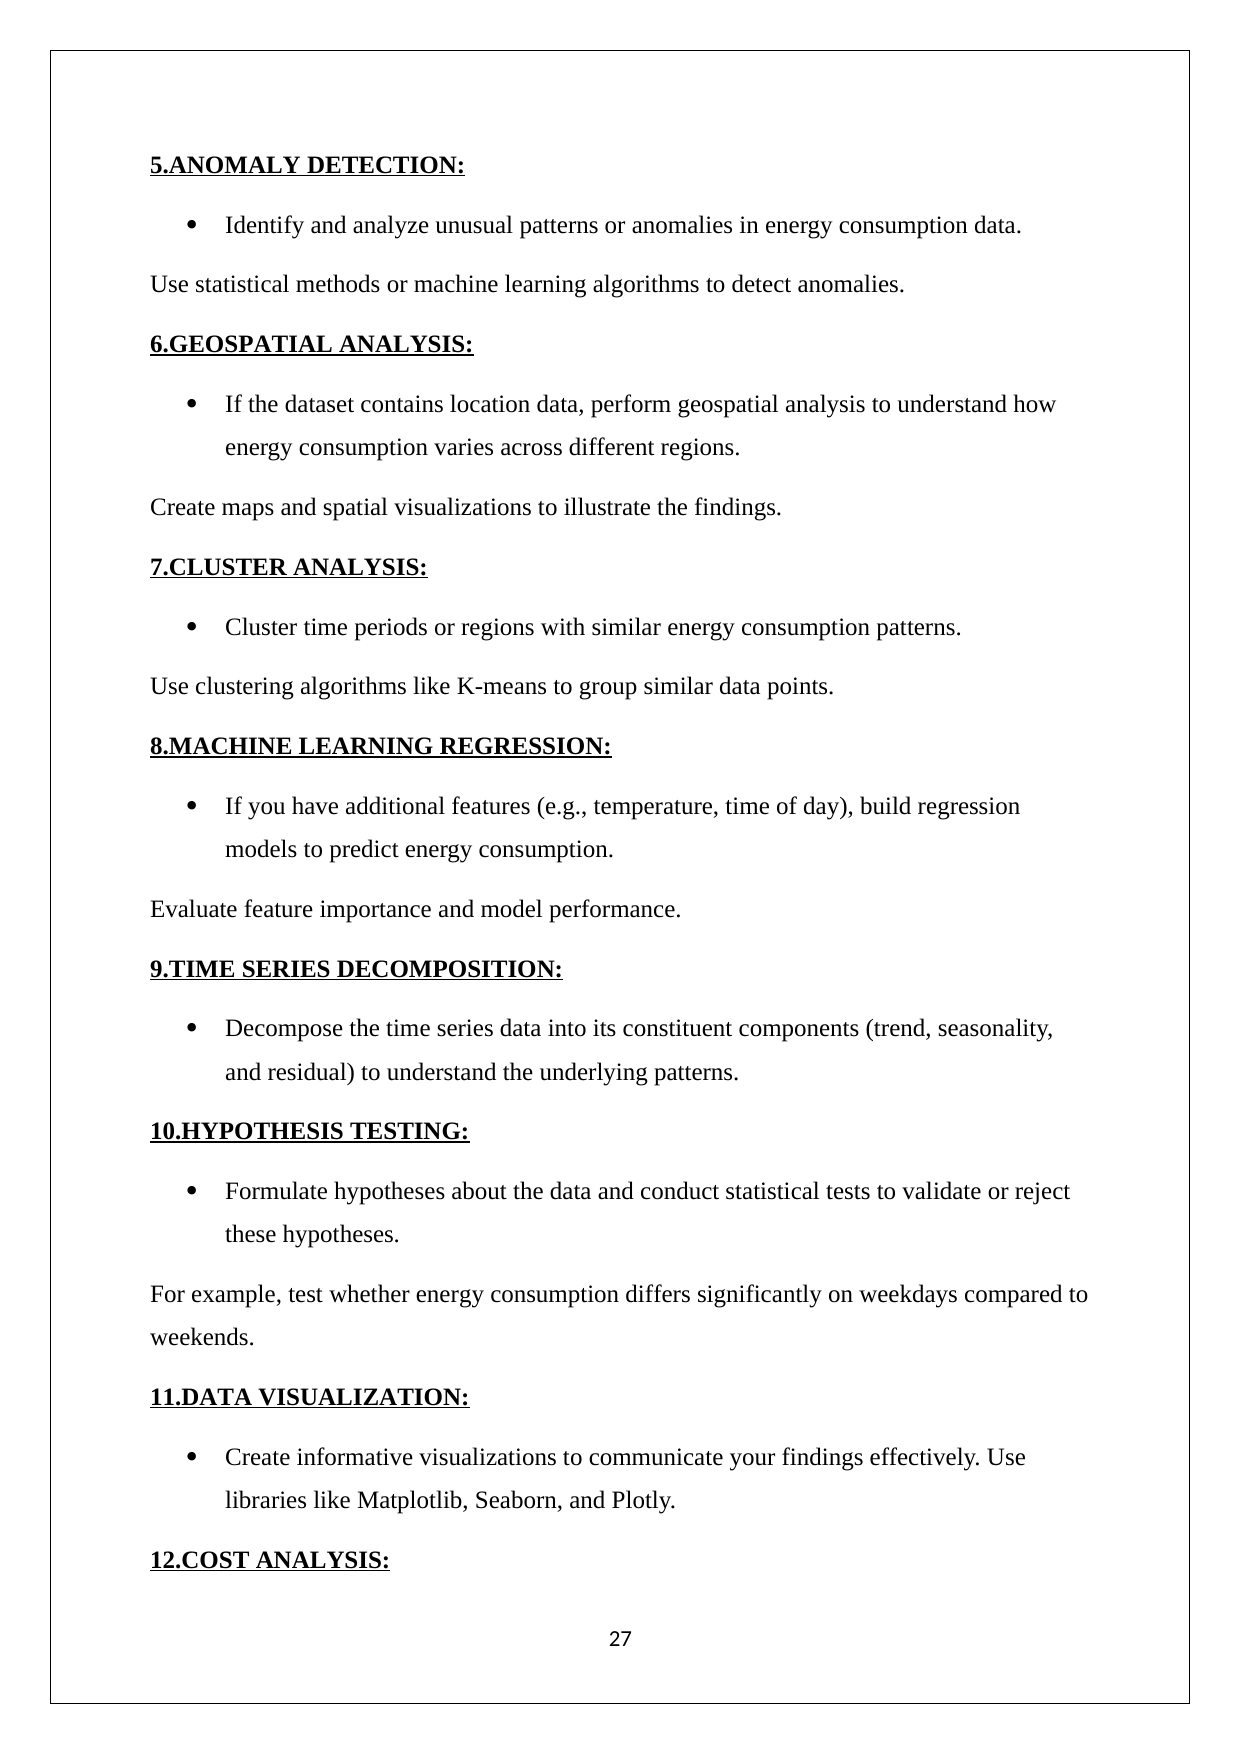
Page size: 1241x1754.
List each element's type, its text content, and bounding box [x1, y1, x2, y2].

text 5.ANOMALY DETECTION: [150, 150, 1090, 179]
text Evaluate feature importance and model performance. [150, 894, 1090, 923]
list Decompose the time series data into its constituent components (trend, seasonality, and residual) to understand the underlying patterns. [187, 1013, 1090, 1085]
text 8.MACHINE LEARNING REGRESSION: [150, 731, 1090, 760]
list Cluster time periods or regions with similar energy consumption patterns. [187, 612, 1090, 640]
list Create informative visualizations to communicate your findings effectively. Use libraries like Matplotlib, Seaborn, and Plotly. [187, 1442, 1090, 1514]
text 9.TIME SERIES DECOMPOSITION: [150, 954, 1090, 982]
text Use statistical methods or machine learning algorithms to detect anomalies. [150, 269, 1090, 298]
text For example, test whether energy consumption differs significantly on weekdays compared to weekends. [150, 1279, 1090, 1351]
text 10.HYPOTHESIS TESTING: [150, 1116, 1090, 1145]
list If you have additional features (e.g., temperature, time of day), build regression models to predict energy consumption. [187, 791, 1090, 863]
list Identify and analyze unusual patterns or anomalies in energy consumption data. [187, 210, 1090, 238]
text Create maps and spatial visualizations to illustrate the findings. [150, 492, 1090, 521]
list If the dataset contains location data, perform geospatial analysis to understand how energy consumption varies across different regions. [187, 389, 1090, 461]
list Formulate hypotheses about the data and conduct statistical tests to validate or reject these hypotheses. [187, 1176, 1090, 1248]
text Use clustering algorithms like K-means to group similar data points. [150, 671, 1090, 700]
text 12.COST ANALYSIS: [150, 1545, 1090, 1573]
text 11.DATA VISUALIZATION: [150, 1382, 1090, 1411]
text 7.CLUSTER ANALYSIS: [150, 552, 1090, 581]
text 6.GEOSPATIAL ANALYSIS: [150, 329, 1090, 358]
